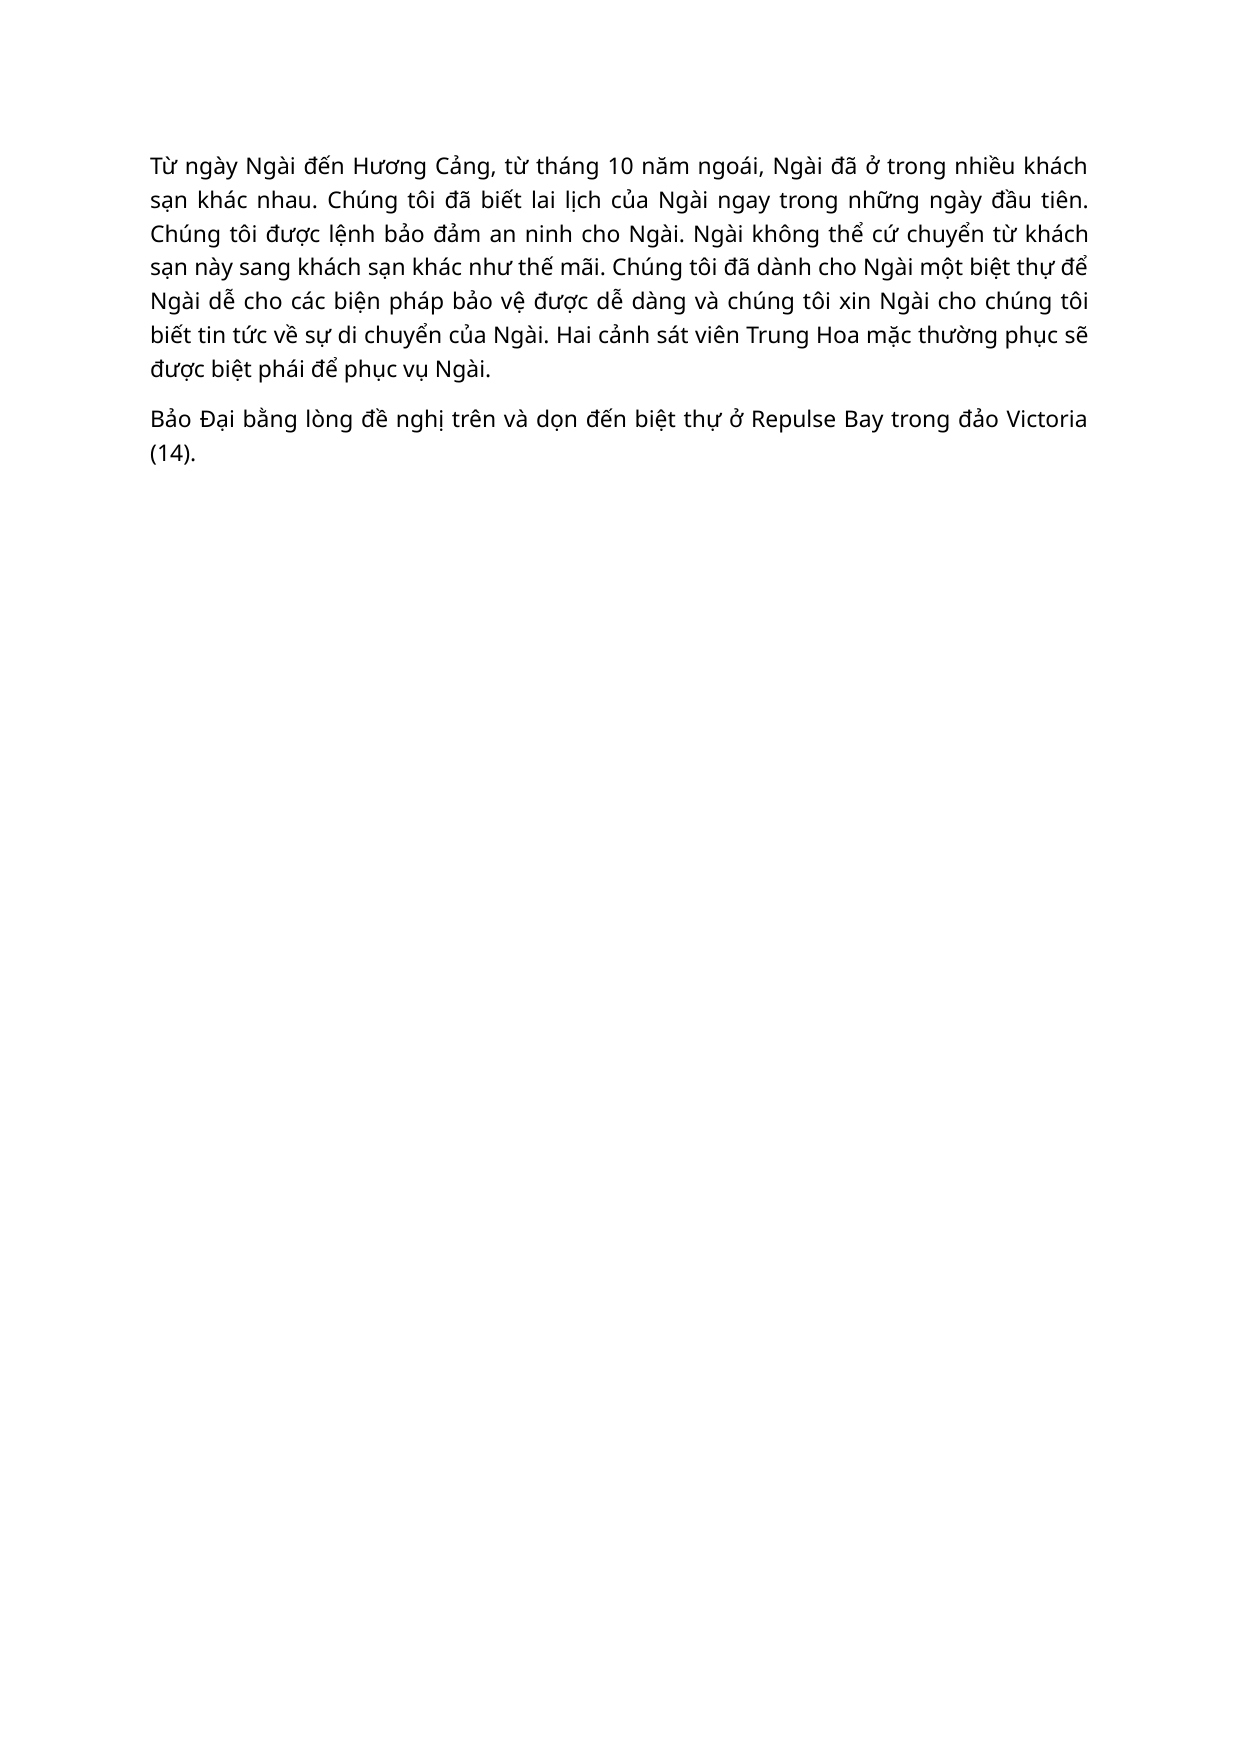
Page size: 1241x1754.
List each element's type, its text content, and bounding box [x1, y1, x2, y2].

text Từ ngày Ngài đến Hương Cảng, từ tháng 10 năm ngoái, Ngài đã ở trong nhiều khách sạn khác nhau. Chúng tôi đã biết lai lịch của Ngài ngay trong những ngày đầu tiên. Chúng tôi được lệnh bảo đảm an ninh cho Ngài. Ngài không thể cứ chuyển từ khách sạn này sang khách sạn khác như thế mãi. Chúng tôi đã dành cho Ngài một biệt thự để Ngài dễ cho các biện pháp bảo vệ được dễ dàng và chúng tôi xin Ngài cho chúng tôi biết tin tức về sự di chuyển của Ngài. Hai cảnh sát viên Trung Hoa mặc thường phục sẽ được biệt phái để phục vụ Ngài. [150, 150, 1090, 384]
text Bảo Đại bằng lòng đề nghị trên và dọn đến biệt thự ở Repulse Bay trong đảo Victoria (14). [150, 403, 1090, 468]
